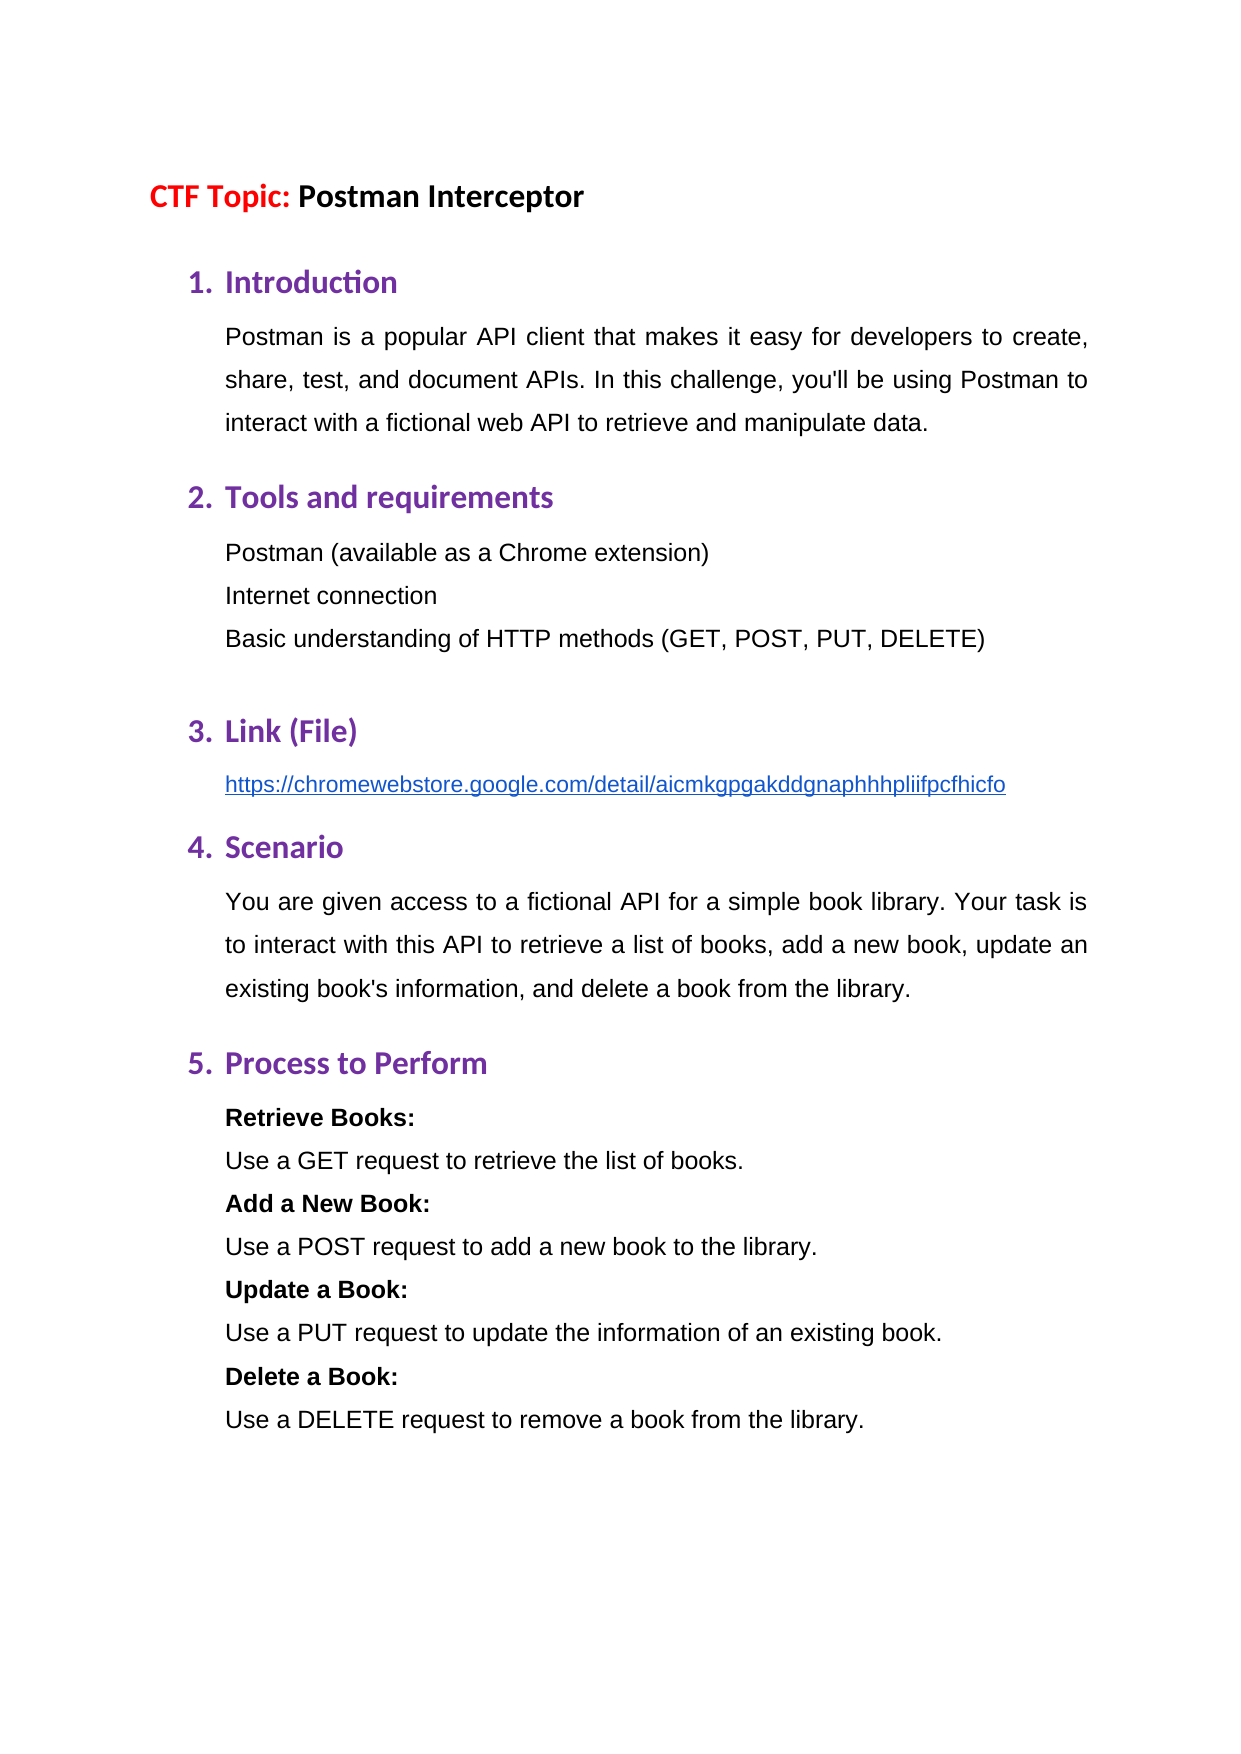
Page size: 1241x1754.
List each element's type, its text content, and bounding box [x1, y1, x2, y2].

subtitle Process to Perform [187, 1042, 1090, 1082]
text Internet connection [225, 581, 1090, 609]
text Postman is a popular API client that makes it easy for developers to create, share, test, and document APIs. In this challenge, you'll be using Postman to interact with a fictional web API to retrieve and manipulate data. [225, 322, 1090, 437]
text Use a DELETE request to remove a book from the library. [225, 1404, 1090, 1433]
subtitle CTF Topic: Postman Interceptor [150, 175, 1090, 216]
subtitle Introduction [187, 261, 1090, 302]
subtitle Scenario [187, 826, 1090, 867]
subtitle Tools and requirements [187, 476, 1090, 517]
text You are given access to a fictional API for a simple book library. Your task is to interact with this API to retrieve a list of books, add a new book, update an existing book's information, and delete a book from the library. [225, 887, 1090, 1002]
text Postman (available as a Chrome extension) [225, 537, 1090, 566]
text Retrieve Books: [225, 1103, 1090, 1131]
text Add a New Book: [225, 1189, 1090, 1218]
text Update a Book: [225, 1275, 1090, 1304]
text Delete a Book: [225, 1361, 1090, 1390]
text Basic understanding of HTTP methods (GET, POST, PUT, DELETE) [225, 624, 1090, 652]
text https://chromewebstore.google.com/detail/aicmkgpgakddgnaphhhpliifpcfhicfo [225, 771, 1090, 797]
text Use a POST request to add a new book to the library. [225, 1232, 1090, 1261]
text Use a GET request to retrieve the list of books. [225, 1146, 1090, 1174]
text Use a PUT request to update the information of an existing book. [225, 1318, 1090, 1347]
subtitle Link (File) [187, 710, 1090, 751]
